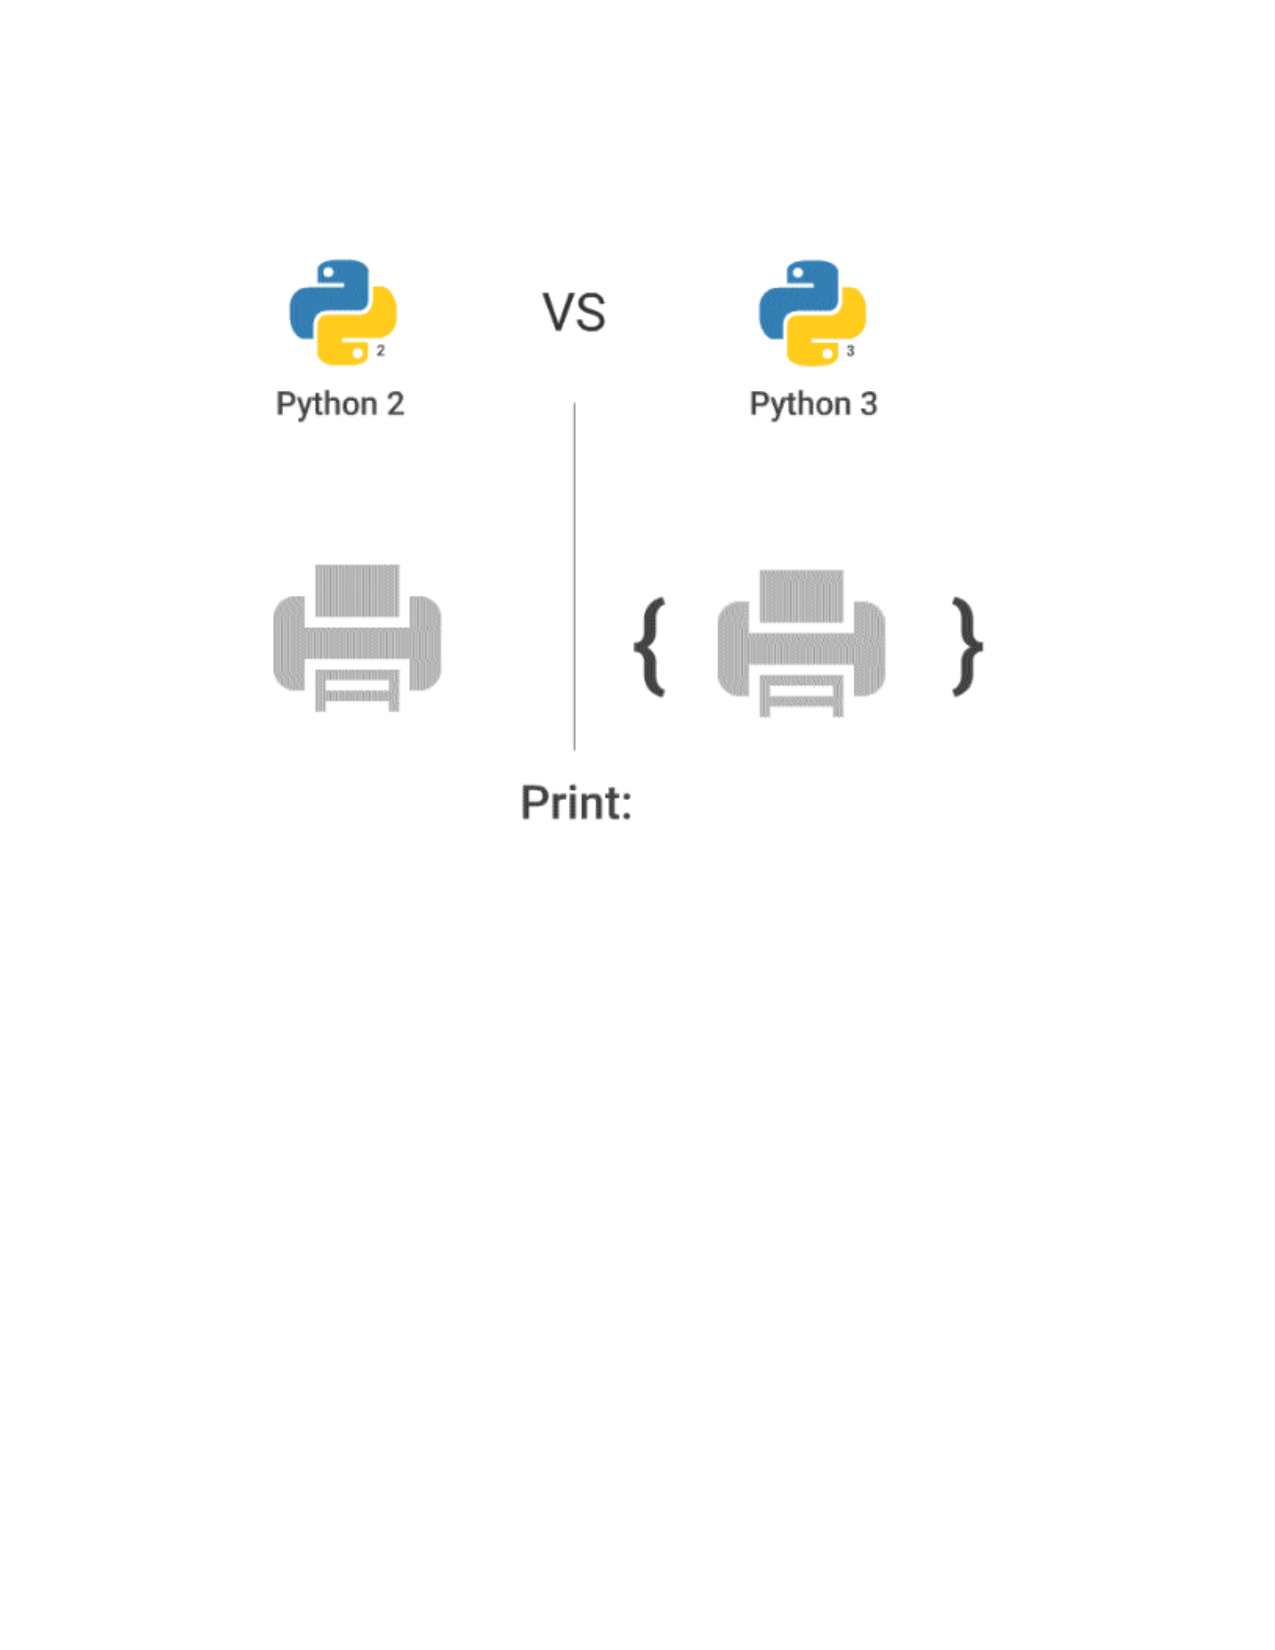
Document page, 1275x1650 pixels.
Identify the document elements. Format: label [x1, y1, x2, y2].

picture [150, 150, 1014, 886]
